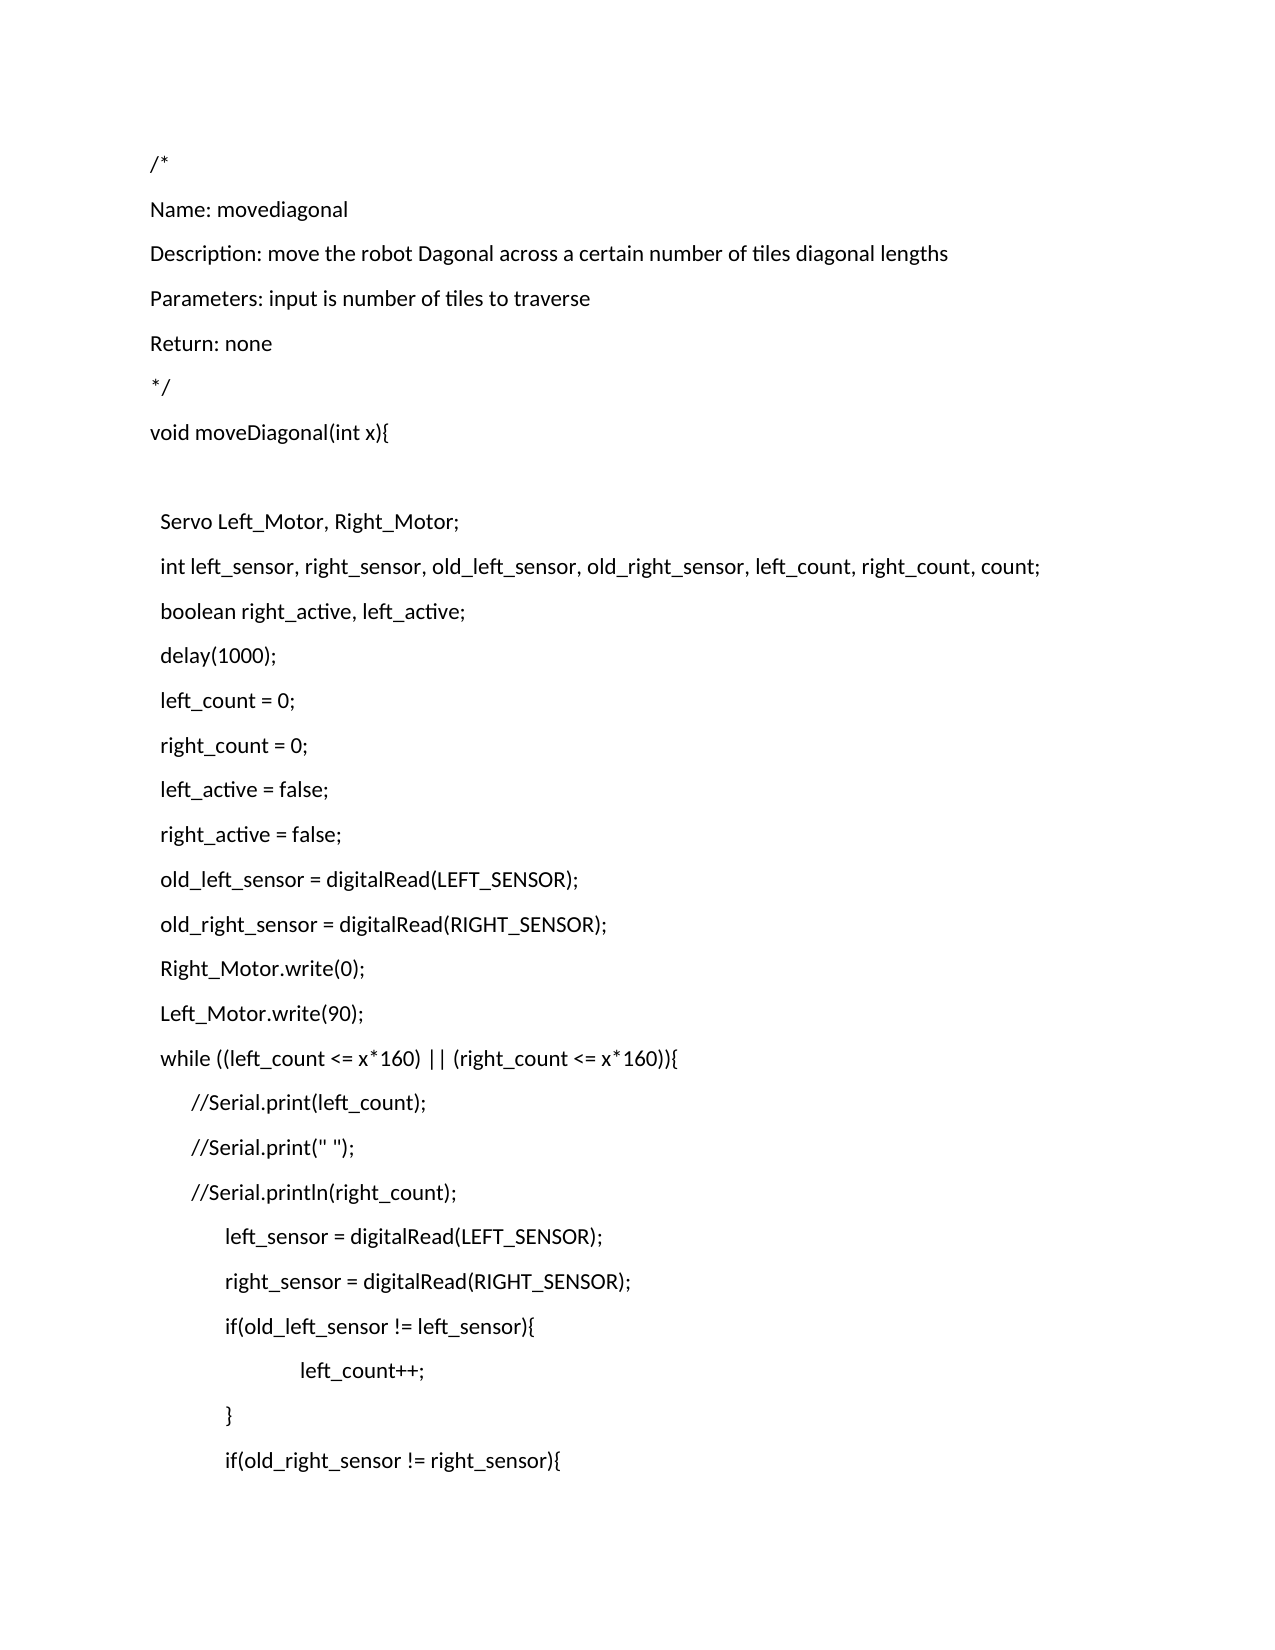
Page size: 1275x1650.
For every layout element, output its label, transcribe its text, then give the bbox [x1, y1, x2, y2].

text } [150, 1401, 1125, 1429]
text int left_sensor, right_sensor, old_left_sensor, old_right_sensor, left_count, right_count, count; [150, 552, 1125, 580]
text boolean right_active, left_active; [150, 597, 1125, 625]
text left_count = 0; [150, 686, 1125, 714]
text left_active = false; [150, 776, 1125, 804]
text left_count++; [150, 1357, 1125, 1384]
text right_sensor = digitalRead(RIGHT_SENSOR); [150, 1267, 1125, 1295]
text /* [150, 150, 1125, 178]
text old_right_sensor = digitalRead(RIGHT_SENSOR); [150, 910, 1125, 938]
text Servo Left_Motor, Right_Motor; [150, 507, 1125, 536]
text delay(1000); [150, 642, 1125, 669]
text Right_Motor.write(0); [150, 954, 1125, 982]
text Return: none [150, 329, 1125, 357]
text //Serial.println(right_count); [150, 1178, 1125, 1206]
text left_sensor = digitalRead(LEFT_SENSOR); [150, 1222, 1125, 1251]
text void moveDiagonal(int x){ [150, 418, 1125, 446]
text if(old_right_sensor != right_sensor){ [150, 1446, 1125, 1474]
text Description: move the robot Dagonal across a certain number of tiles diagonal lengths [150, 239, 1125, 267]
text Name: movediagonal [150, 195, 1125, 223]
text Parameters: input is number of tiles to traverse [150, 284, 1125, 312]
text right_count = 0; [150, 731, 1125, 759]
text old_left_sensor = digitalRead(LEFT_SENSOR); [150, 865, 1125, 893]
text Left_Motor.write(90); [150, 999, 1125, 1027]
text //Serial.print(" "); [150, 1133, 1125, 1161]
text */ [150, 373, 1125, 401]
text while ((left_count <= x*160) || (right_count <= x*160)){ [150, 1044, 1125, 1072]
text //Serial.print(left_count); [150, 1088, 1125, 1116]
text if(old_left_sensor != left_sensor){ [150, 1312, 1125, 1340]
text right_active = false; [150, 820, 1125, 848]
